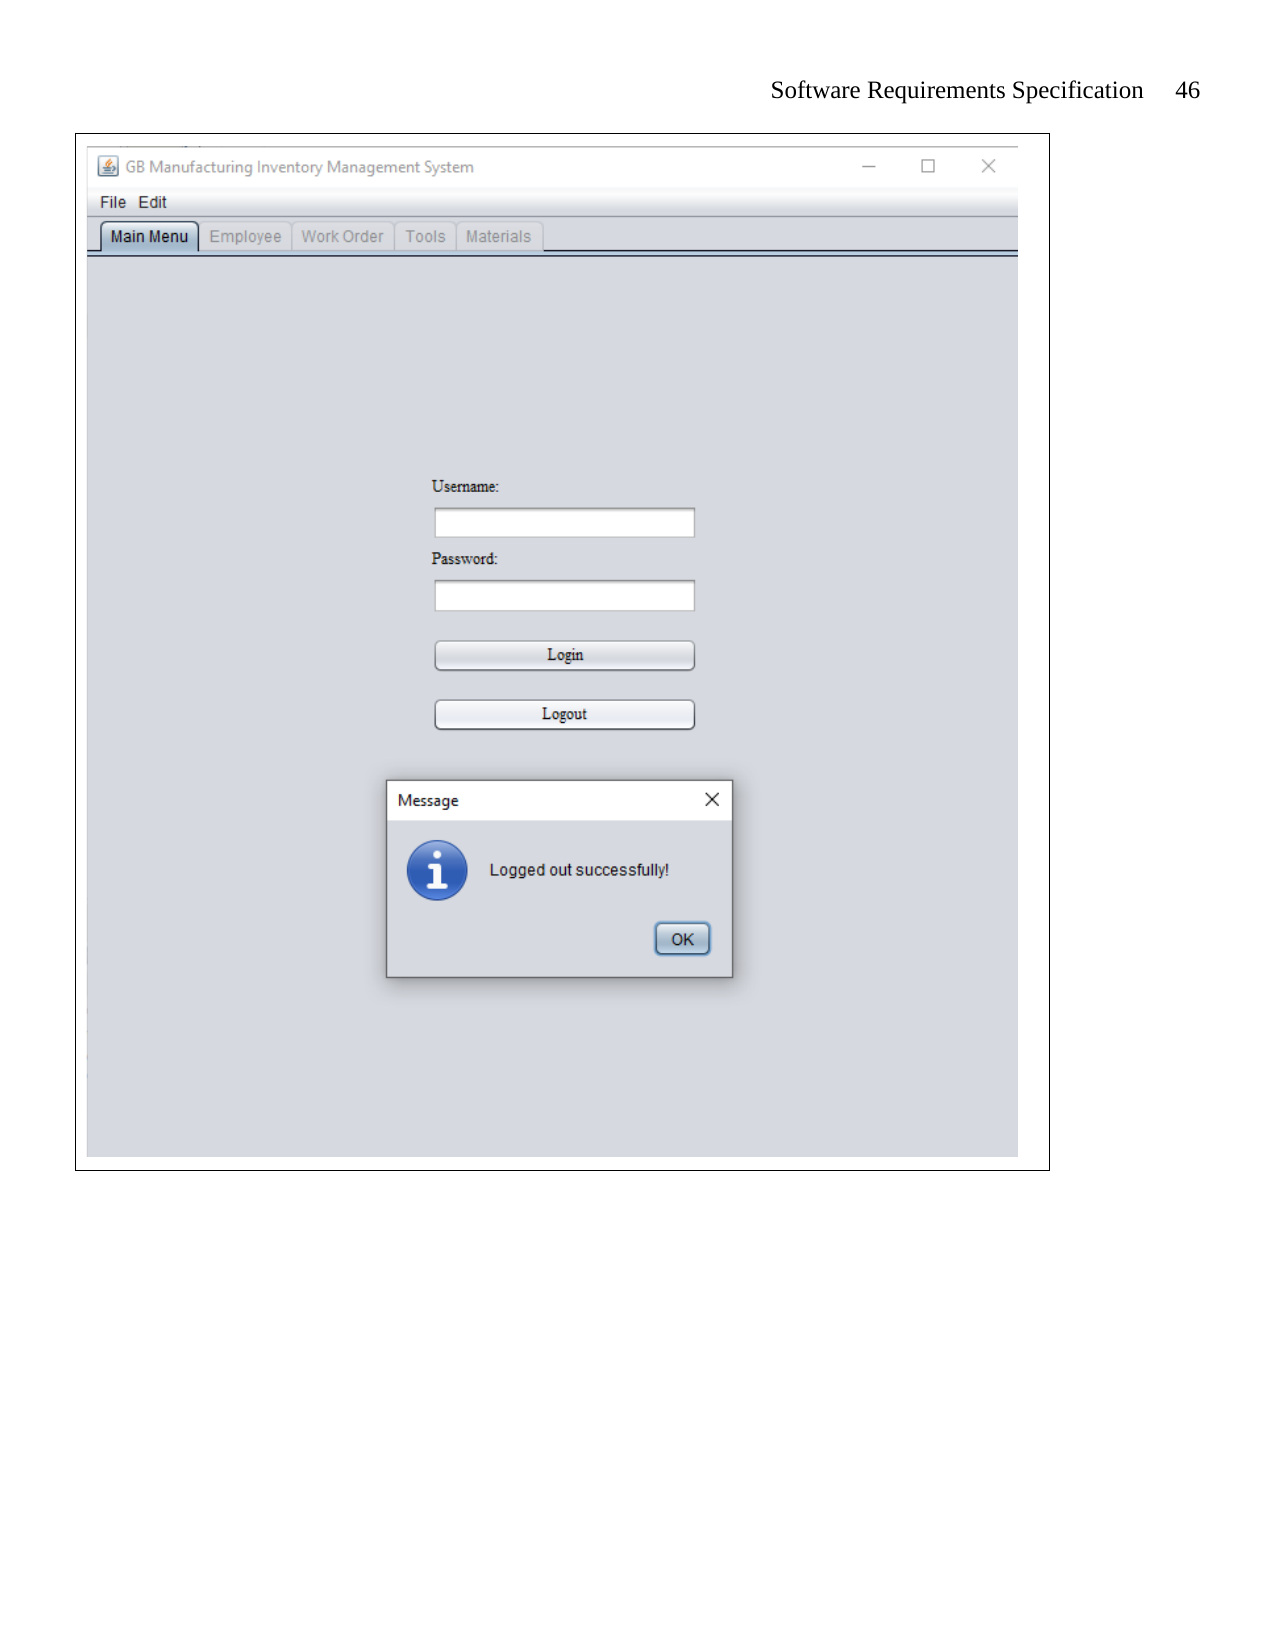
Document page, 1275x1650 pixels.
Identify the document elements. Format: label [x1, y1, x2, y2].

picture [86, 146, 1018, 1157]
table_cell [76, 134, 1049, 1169]
